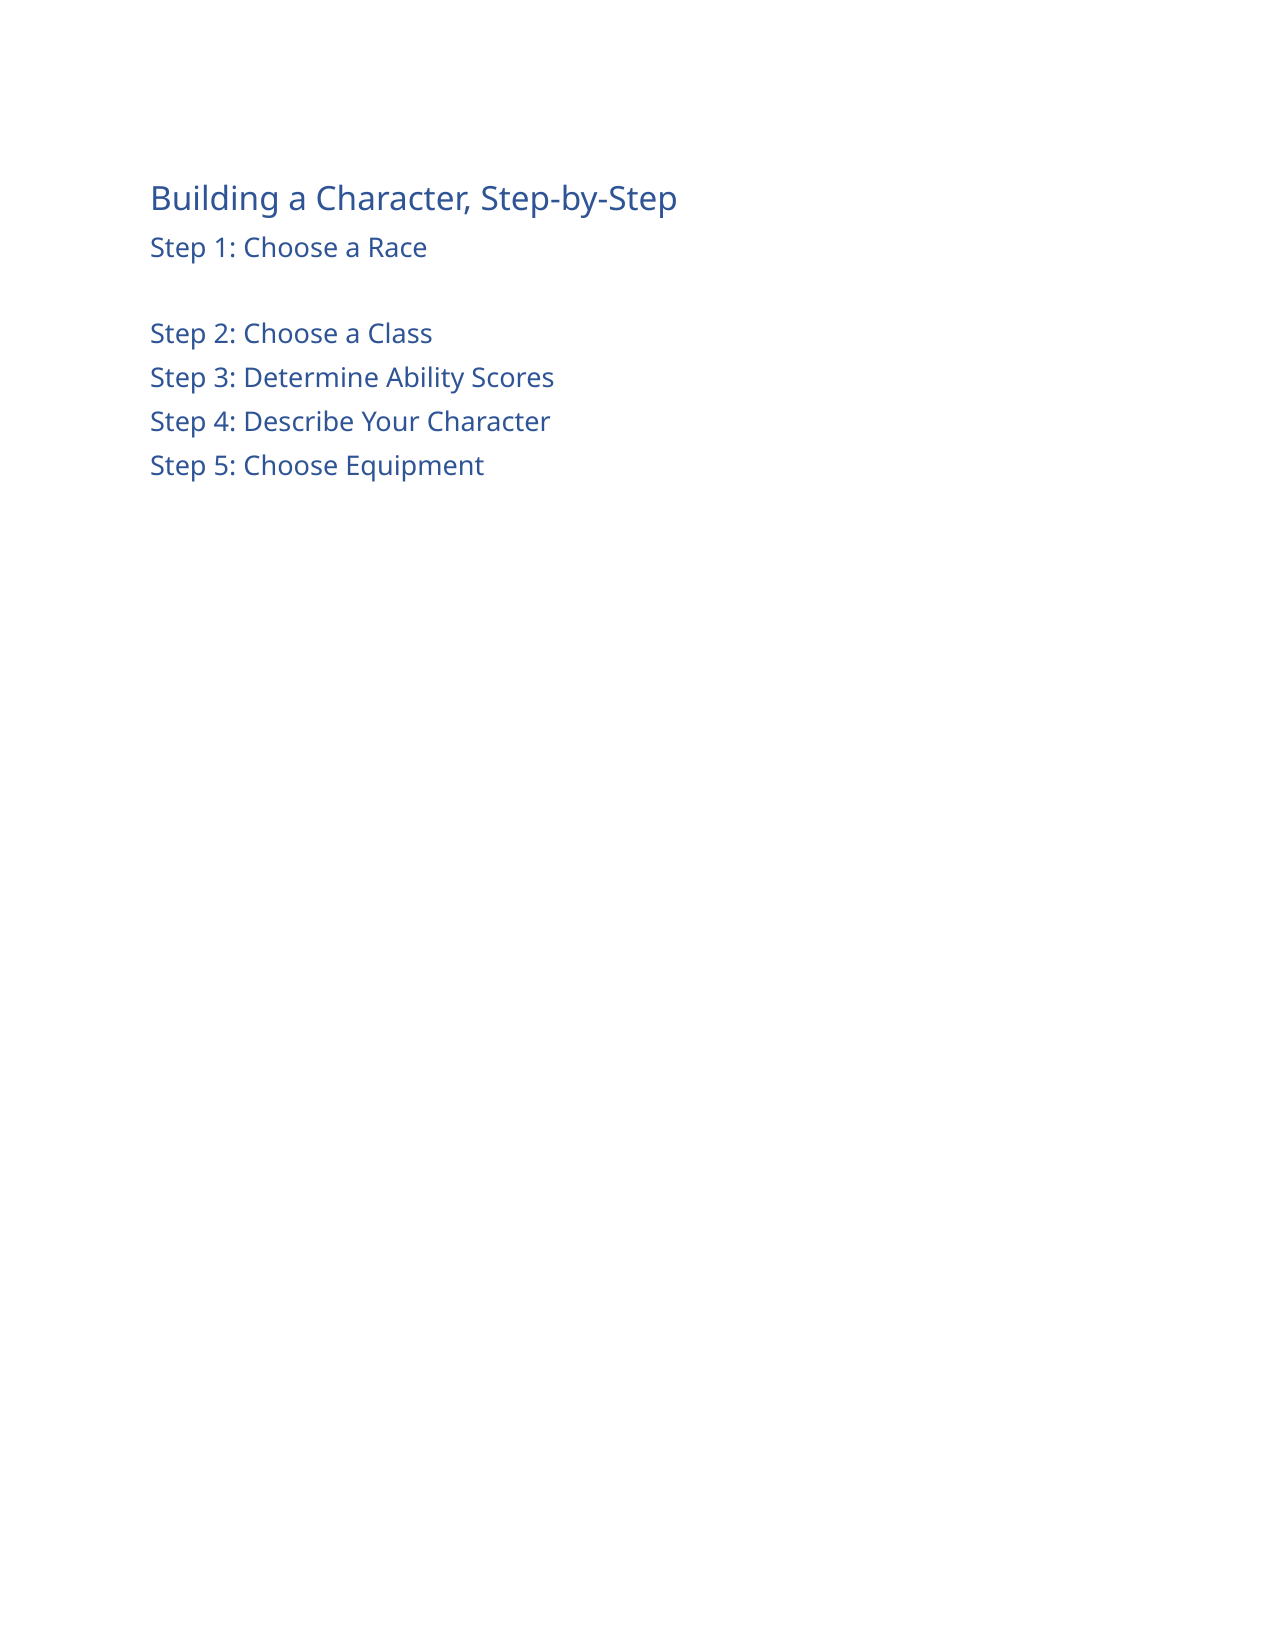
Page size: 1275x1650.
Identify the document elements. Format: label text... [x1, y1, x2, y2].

subtitle Step 4: Describe Your Character [150, 403, 1125, 439]
subtitle Step 3: Determine Ability Scores [150, 359, 1125, 396]
subtitle Building a Character, Step-by-Step [150, 175, 1125, 220]
subtitle Step 5: Choose Equipment [150, 447, 1125, 483]
subtitle Step 1: Choose a Race [150, 228, 1125, 265]
subtitle Step 2: Choose a Class [150, 315, 1125, 352]
